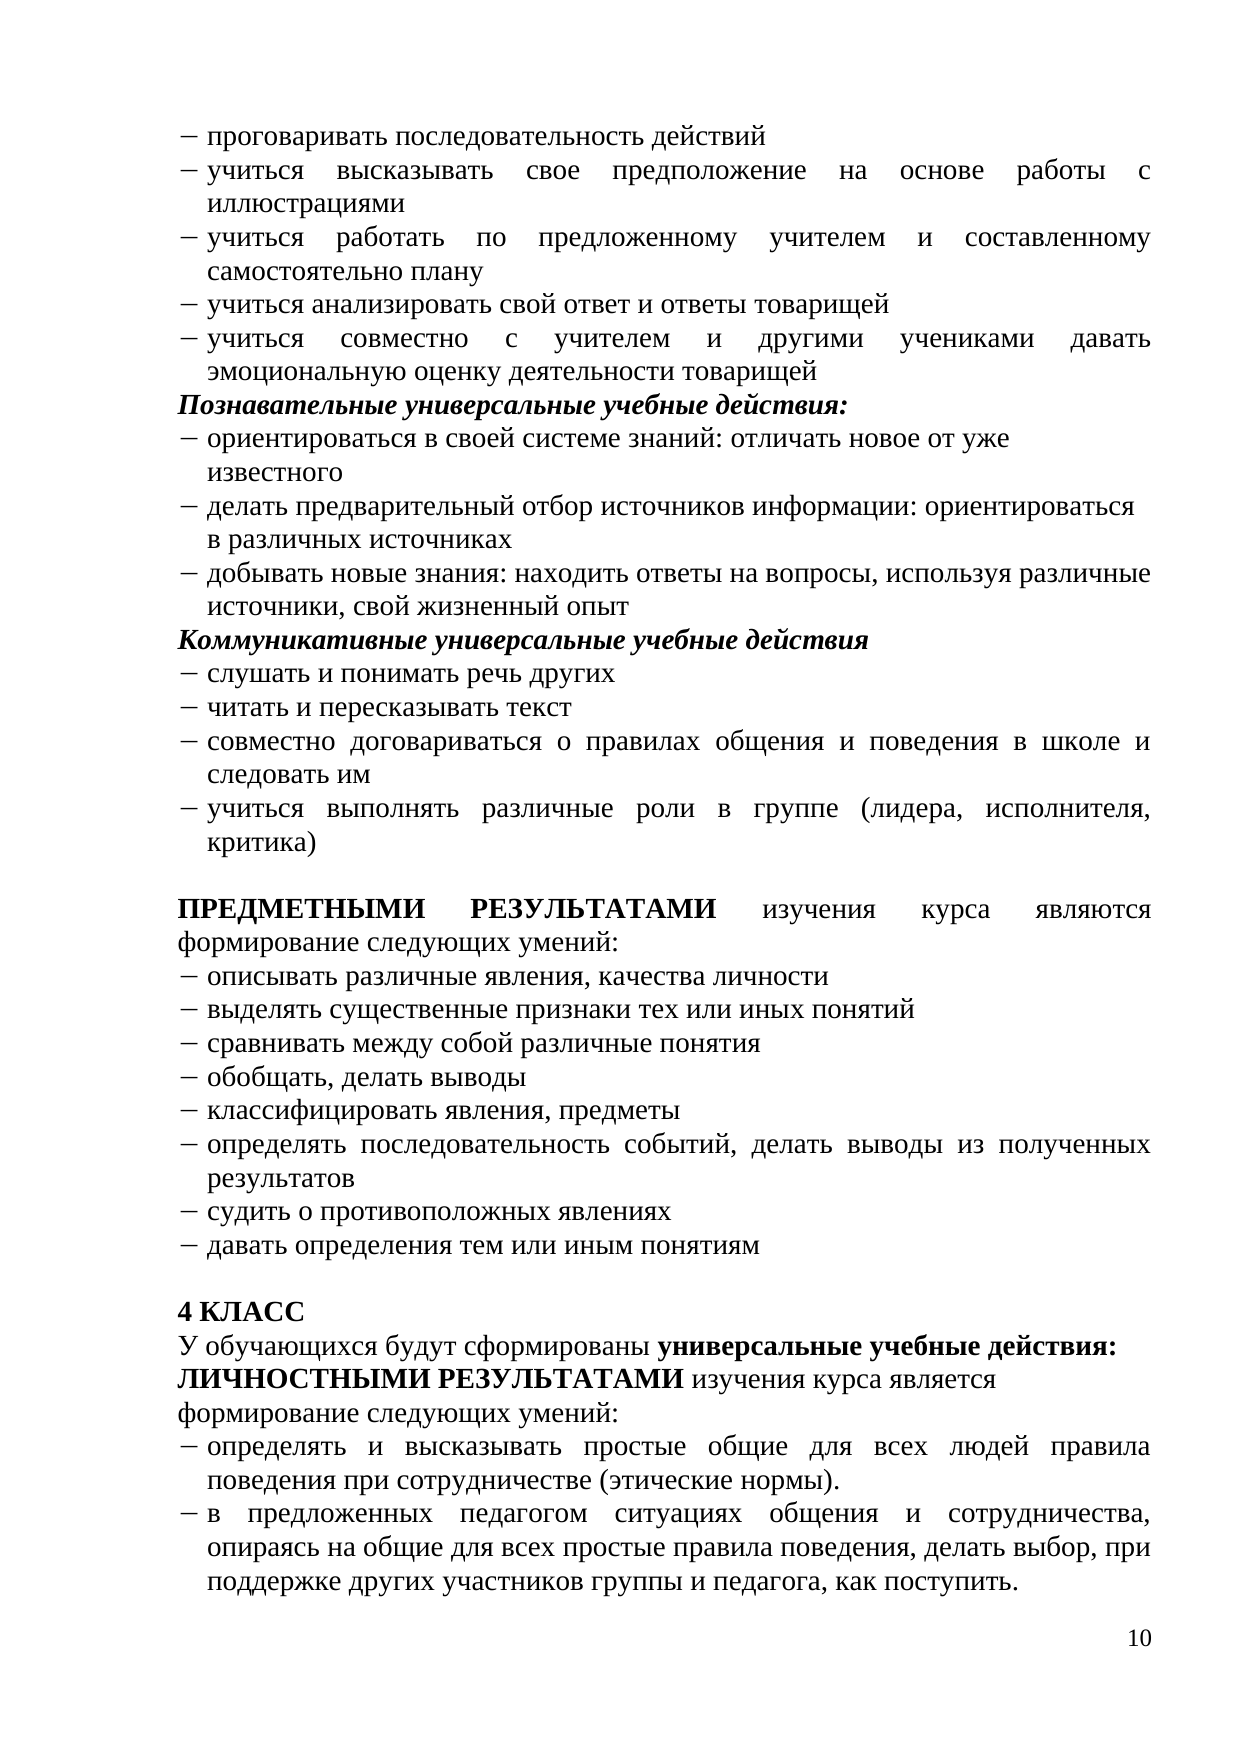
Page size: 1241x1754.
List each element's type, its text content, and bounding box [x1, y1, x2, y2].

text Познавательные универсальные учебные действия: [177, 387, 1152, 421]
list учиться выполнять различные роли в группе (лидера, исполнителя, критика) [177, 790, 1152, 857]
text У обучающихся будут сформированы универсальные учебные действия: [177, 1328, 1152, 1361]
list добывать новые знания: находить ответы на вопросы, используя различные источники, свой жизненный опыт [177, 555, 1152, 622]
text ЛИЧНОСТНЫМИ РЕЗУЛЬТАТАМИ изучения курса является формирование следующих умений: [177, 1361, 1152, 1428]
text ПРЕДМЕТНЫМИ РЕЗУЛЬТАТАМИ изучения курса являются формирование следующих умений: [177, 891, 1152, 958]
list определять и высказывать простые общие для всех людей правила поведения при сотрудничестве (этические нормы). [177, 1428, 1152, 1496]
list учиться анализировать свой ответ и ответы товарищей [177, 286, 1152, 320]
text Коммуникативные универсальные учебные действия [177, 622, 1152, 656]
list ориентироваться в своей системе знаний: отличать новое от уже известного [177, 421, 1152, 488]
text 4 КЛАСС [177, 1294, 1152, 1328]
list делать предварительный отбор источников информации: ориентироваться в различных источниках [177, 488, 1152, 555]
list обобщать, делать выводы [177, 1059, 1152, 1092]
list сравнивать между собой различные понятия [177, 1025, 1152, 1059]
list описывать различные явления, качества личности [177, 958, 1152, 992]
list судить о противоположных явлениях [177, 1193, 1152, 1227]
list давать определения тем или иным понятиям [177, 1227, 1152, 1261]
list учиться совместно с учителем и другими учениками давать эмоциональную оценку деятельности товарищей [177, 320, 1152, 387]
list учиться высказывать свое предположение на основе работы с иллюстрациями [177, 152, 1152, 219]
list совместно договариваться о правилах общения и поведения в школе и следовать им [177, 723, 1152, 790]
list учиться работать по предложенному учителем и составленному самостоятельно плану [177, 219, 1152, 286]
list в предложенных педагогом ситуациях общения и сотрудничества, опираясь на общие для всех простые правила поведения, делать выбор, при поддержке других участников группы и педагога, как поступить. [177, 1496, 1152, 1596]
list определять последовательность событий, делать выводы из полученных результатов [177, 1126, 1152, 1193]
list слушать и понимать речь других [177, 656, 1152, 689]
list выделять существенные признаки тех или иных понятий [177, 992, 1152, 1025]
list классифицировать явления, предметы [177, 1092, 1152, 1126]
list читать и пересказывать текст [177, 689, 1152, 723]
list проговаривать последовательность действий [177, 118, 1152, 152]
